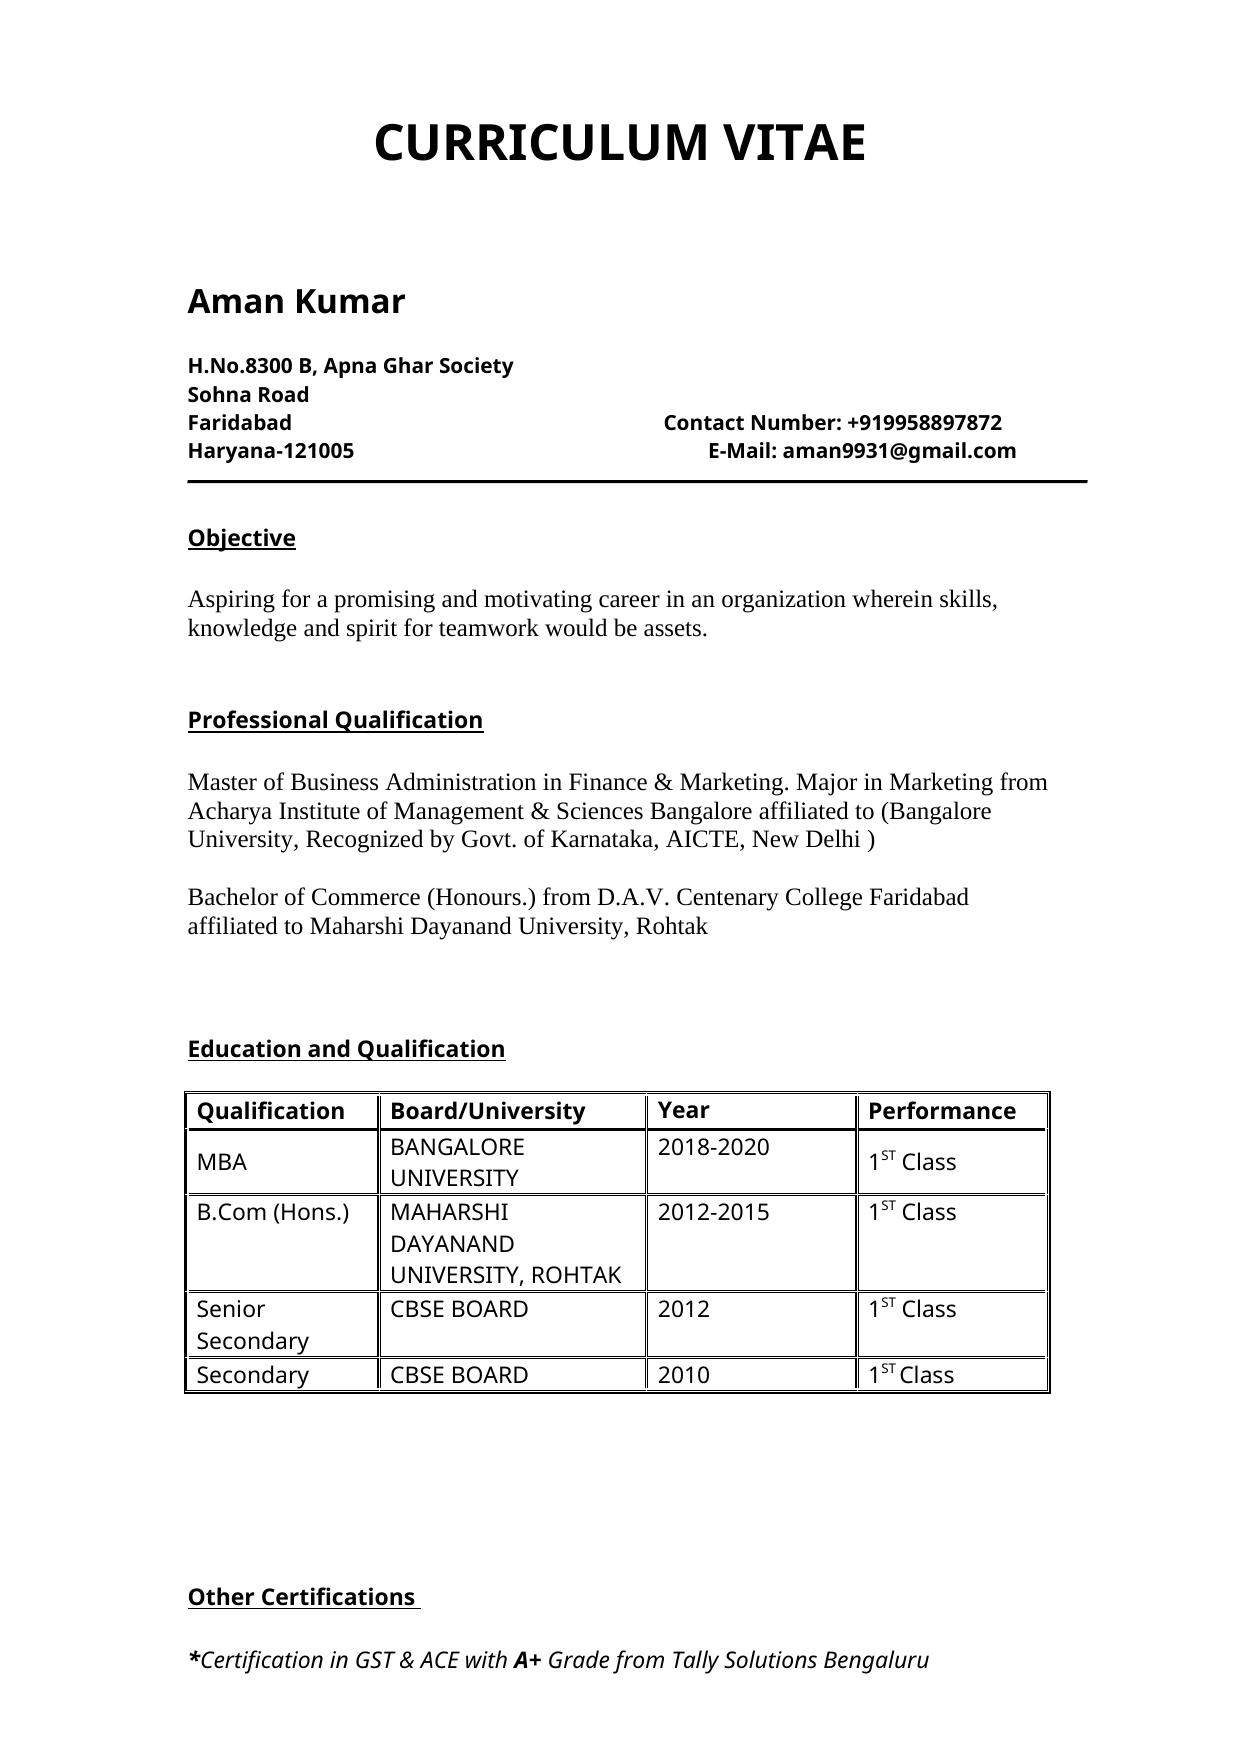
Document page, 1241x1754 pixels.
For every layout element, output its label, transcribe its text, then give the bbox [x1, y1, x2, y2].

table_cell 1ST Class [859, 1128, 1049, 1193]
table_cell 1ST Class [857, 1356, 1047, 1390]
table_cell 1ST Class [859, 1193, 1047, 1290]
text Aman Kumar [187, 277, 1053, 323]
table_cell 2012 [648, 1293, 855, 1356]
table_cell Secondary [187, 1356, 379, 1390]
text H.No.8300 B, Apna Ghar Society [187, 351, 1053, 380]
text Haryana-121005 E-Mail: aman9931@gmail.com [187, 437, 1053, 465]
table_cell 2018-2020 [648, 1131, 855, 1193]
table_cell Senior Secondary [187, 1290, 378, 1356]
table_header Qualification [187, 1094, 379, 1127]
text Education and Qualification [187, 1033, 1053, 1064]
text Bachelor of Commerce (Honours.) from D.A.V. Centenary College Faridabad affiliated to Maharshi Dayanand University, Rohtak [187, 882, 1053, 939]
text Sohna Road [187, 380, 1053, 408]
table_cell CBSE BOARD [379, 1359, 646, 1390]
table_cell CBSE BOARD [381, 1293, 645, 1356]
text Objective [187, 522, 1053, 553]
text Master of Business Administration in Finance & Marketing. Major in Marketing from Acharya Institute of Management & Sciences Bangalore affiliated to (Bangalore University, Recognized by Govt. of Karnataka, AICTE, New Delhi ) [187, 767, 1053, 853]
table_cell 2010 [646, 1356, 857, 1390]
table_header Performance [857, 1094, 1047, 1127]
table_header Year [646, 1092, 857, 1127]
text Other Certifications [187, 1581, 1053, 1612]
text Aspiring for a promising and motivating career in an organization wherein skills, knowledge and spirit for teamwork would be assets. [187, 584, 1053, 642]
table_cell 2012-2015 [648, 1196, 855, 1290]
text CURRICULUM VITAE [187, 107, 1053, 175]
text Professional Qualification [187, 704, 1053, 736]
table_cell 1ST Class [859, 1290, 1047, 1356]
table_header Board/University [379, 1094, 646, 1127]
table_cell MAHARSHI DAYANAND UNIVERSITY, ROHTAK [381, 1196, 645, 1290]
text *Certification in GST & ACE with A+ Grade from Tally Solutions Bengaluru [187, 1643, 1053, 1675]
text Faridabad Contact Number: +919958897872 [187, 408, 1053, 437]
table_cell MBA [185, 1128, 377, 1193]
table_cell B.Com (Hons.) [187, 1193, 378, 1290]
table_cell BANGALORE UNIVERSITY [381, 1131, 645, 1193]
